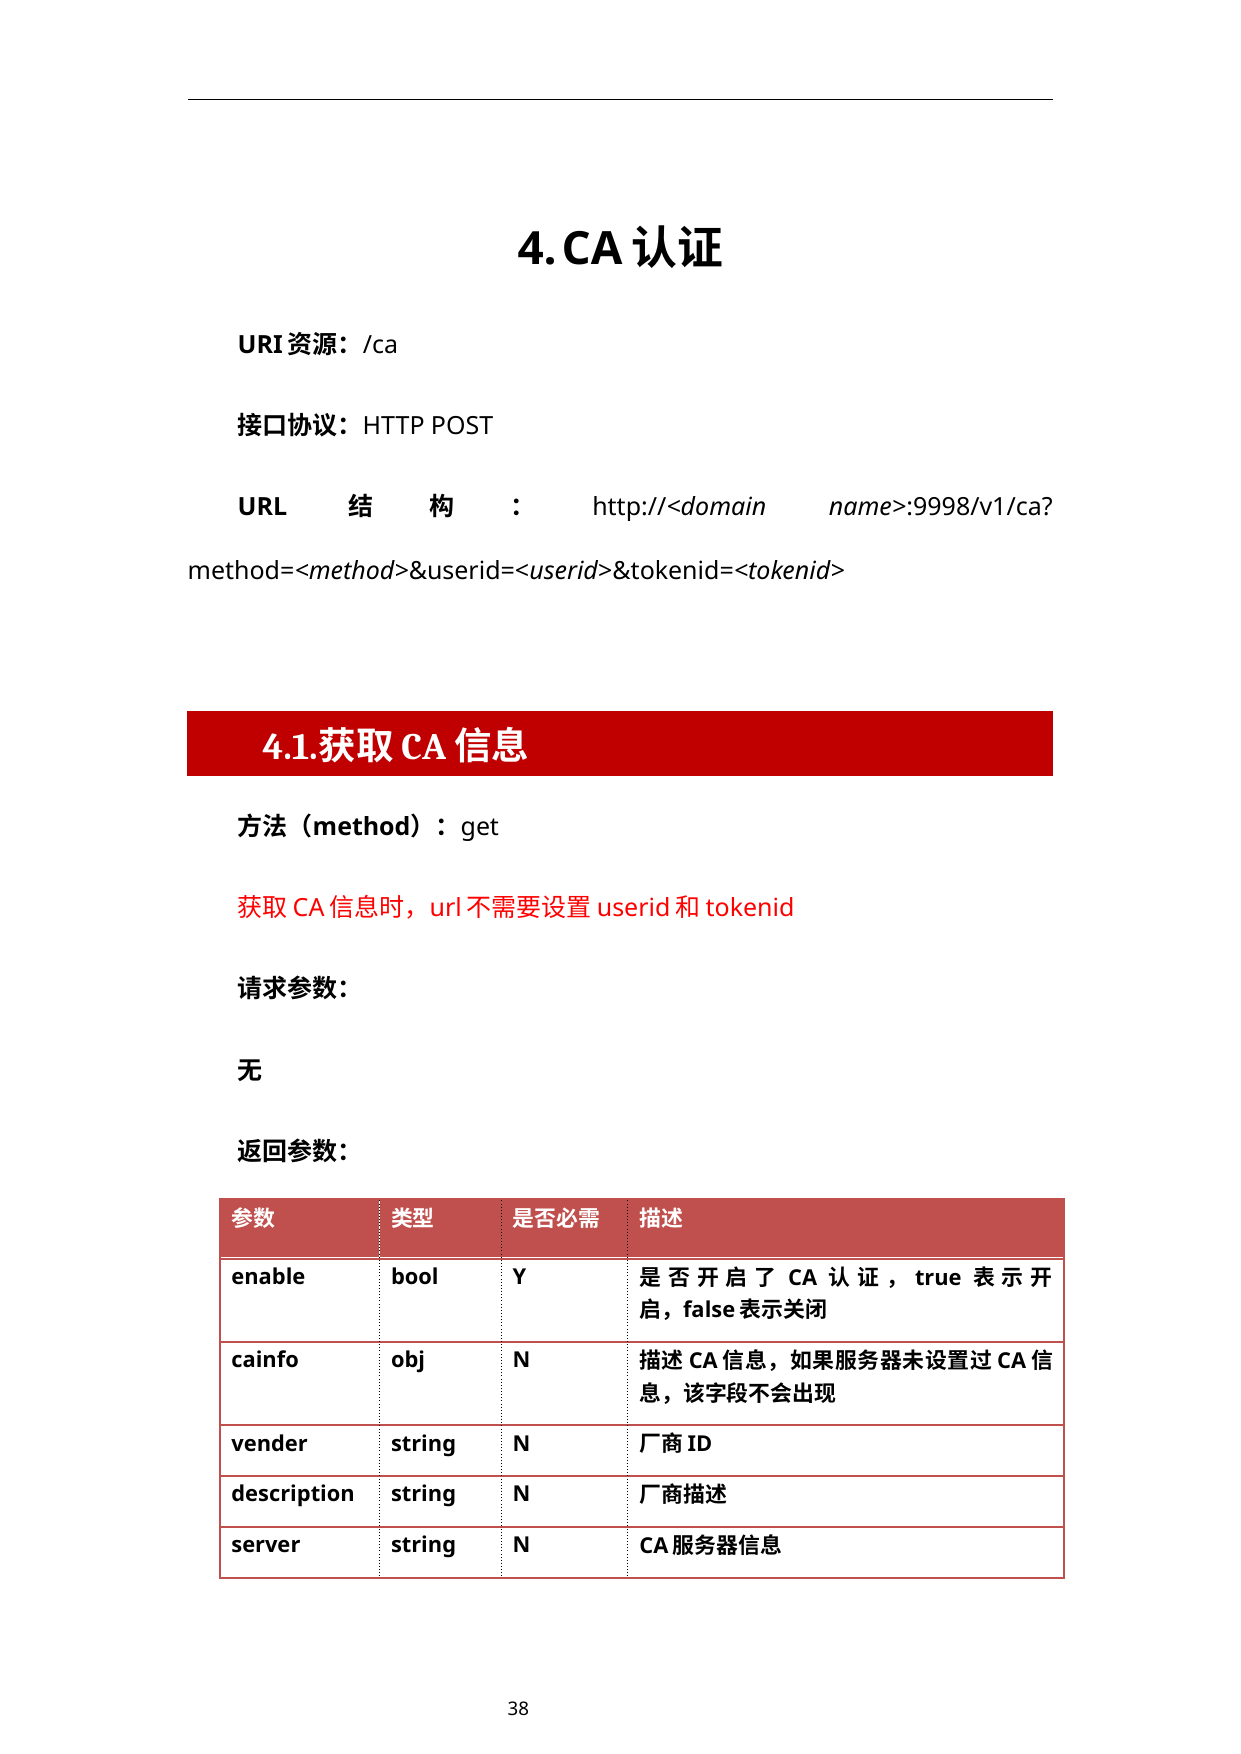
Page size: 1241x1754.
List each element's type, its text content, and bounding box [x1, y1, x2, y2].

text 方法（method）：get [187, 792, 1053, 857]
table_header 描述 [628, 1200, 1063, 1257]
subtitle CA认证 [187, 196, 1053, 294]
text 返回参数： [187, 1117, 1053, 1182]
table_cell string [380, 1426, 501, 1475]
table_cell N [501, 1528, 628, 1577]
list 获取CA信息 [187, 711, 1053, 776]
table_cell 是否开启了CA认证，true表示开启，false表示关闭 [628, 1260, 1063, 1341]
text 请求参数： [187, 954, 1053, 1019]
table_cell vender [221, 1426, 379, 1475]
table_cell 厂商描述 [628, 1477, 1063, 1526]
table_cell bool [380, 1260, 501, 1341]
table_cell 厂商ID [628, 1426, 1063, 1475]
table_cell string [380, 1477, 501, 1526]
table_cell Y [501, 1260, 628, 1341]
table_cell server [221, 1528, 379, 1577]
table_cell CA服务器信息 [628, 1528, 1063, 1577]
text 接口协议：HTTP POST [187, 391, 1053, 456]
table_cell obj [380, 1343, 501, 1424]
table_cell 描述CA信息，如果服务器未设置过CA信息，该字段不会出现 [628, 1343, 1063, 1424]
table_cell N [501, 1477, 628, 1526]
table_cell string [380, 1528, 501, 1577]
table_cell N [501, 1426, 628, 1475]
table_cell enable [221, 1260, 379, 1341]
table_cell cainfo [221, 1343, 379, 1424]
table_cell description [221, 1477, 379, 1526]
table_cell N [501, 1343, 628, 1424]
table_header 参数 [221, 1200, 379, 1257]
table_header 是否必需 [501, 1200, 628, 1257]
text 无 [187, 1036, 1053, 1101]
table_header 类型 [380, 1200, 501, 1257]
text URI资源：/ca [187, 310, 1053, 375]
text 获取CA信息时，url不需要设置userid和tokenid [187, 873, 1053, 938]
text URL结构：http://<domain name>:9998/v1/ca?method=<method>&userid=<userid>&tokenid=<tokenid> [187, 472, 1053, 602]
